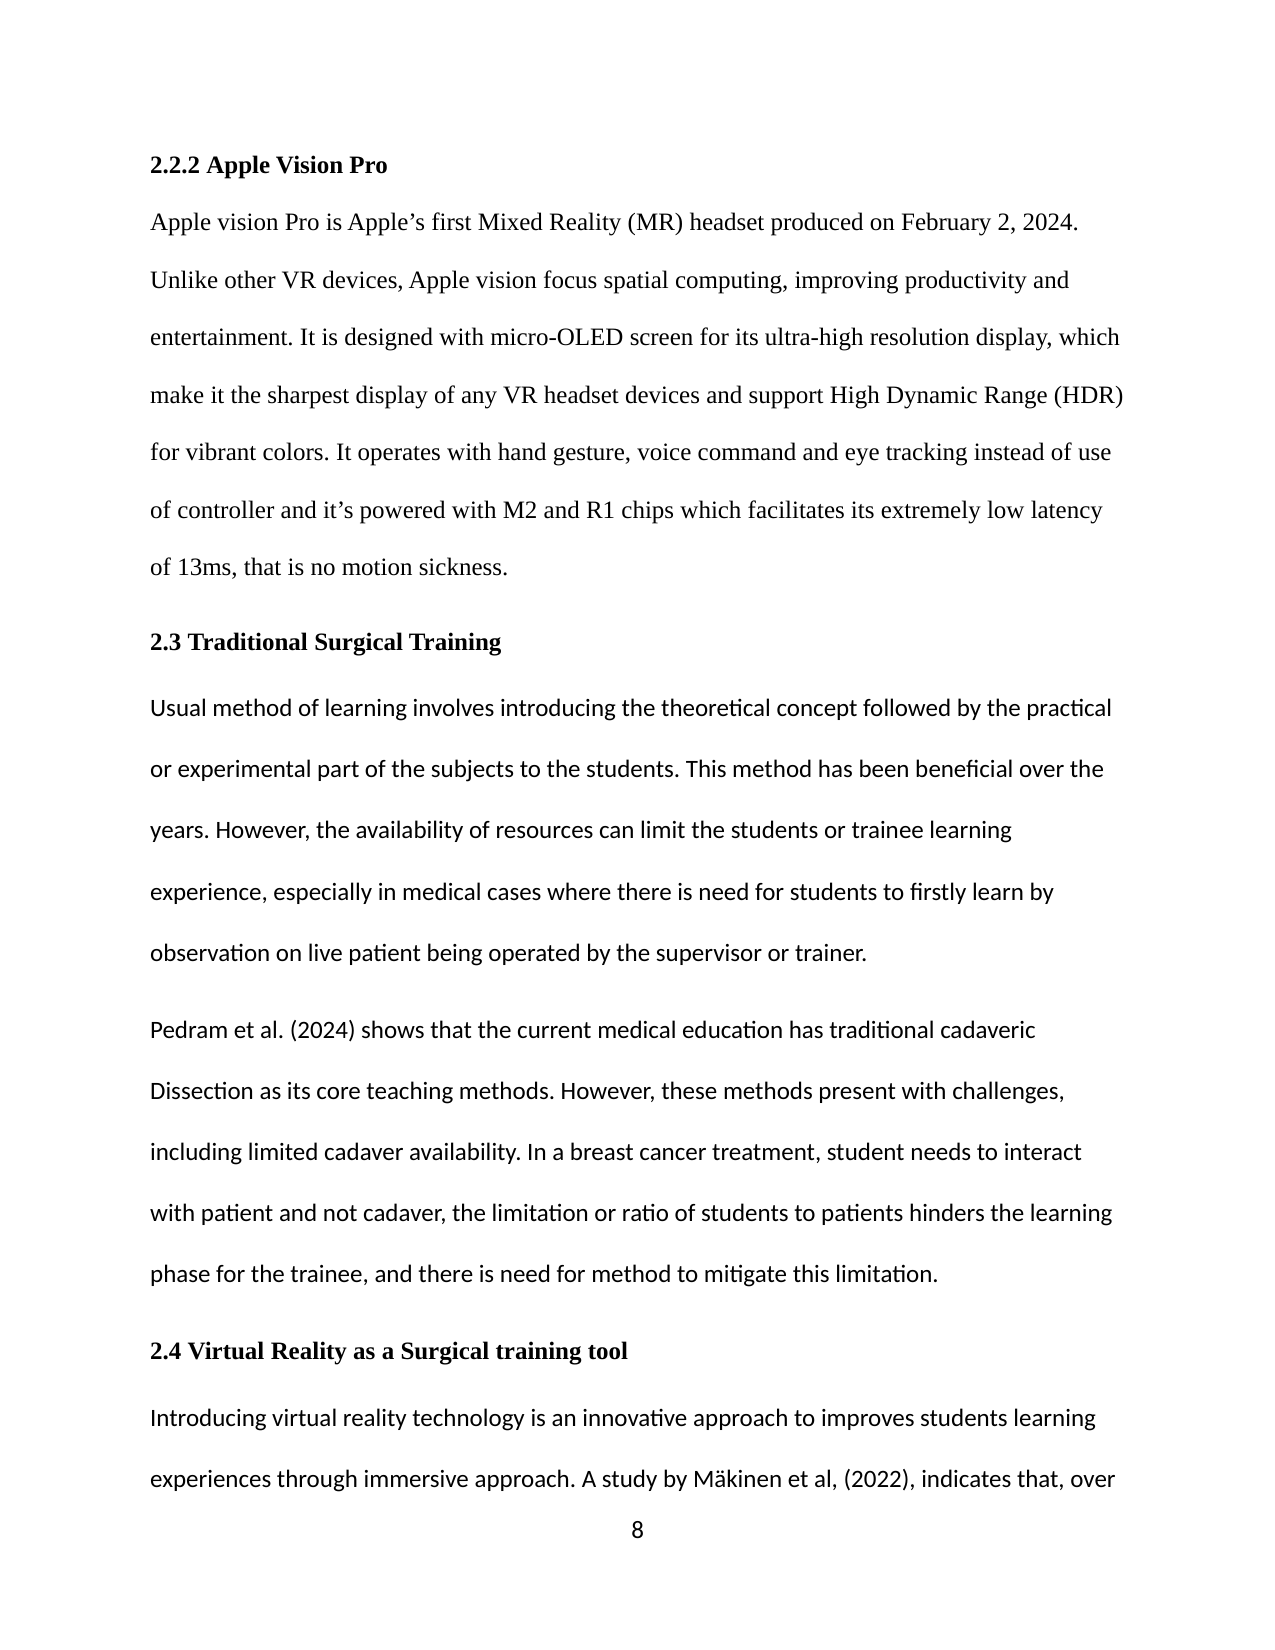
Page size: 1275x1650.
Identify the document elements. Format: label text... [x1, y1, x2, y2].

text Pedram et al. (2024) shows that the current medical education has traditional cadaveric Dissection as its core teaching methods. However, these methods present with challenges, including limited cadaver availability. In a breast cancer treatment, student needs to interact with patient and not cadaver, the limitation or ratio of students to patients hinders the learning phase for the trainee, and there is need for method to mitigate this limitation. [150, 1014, 1125, 1289]
subtitle Virtual Reality as a Surgical training tool [150, 1336, 1125, 1365]
text Usual method of learning involves introducing the theoretical concept followed by the practical or experimental part of the subjects to the students. This method has been beneficial over the years. However, the availability of resources can limit the students or trainee learning experience, especially in medical cases where there is need for students to firstly learn by observation on live patient being operated by the supervisor or trainer. [150, 692, 1125, 967]
subtitle Apple Vision Pro Apple vision Pro is Apple’s first Mixed Reality (MR) headset produced on February 2, 2024. Unlike other VR devices, Apple vision focus spatial computing, improving productivity and entertainment. It is designed with micro-OLED screen for its ultra-high resolution display, which make it the sharpest display of any VR headset devices and support High Dynamic Range (HDR) for vibrant colors. It operates with hand gesture, voice command and eye tracking instead of use of controller and it’s powered with M2 and R1 chips which facilitates its extremely low latency of 13ms, that is no motion sickness. [150, 150, 1125, 581]
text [150, 1402, 1125, 1494]
subtitle Traditional Surgical Training [150, 627, 1125, 655]
